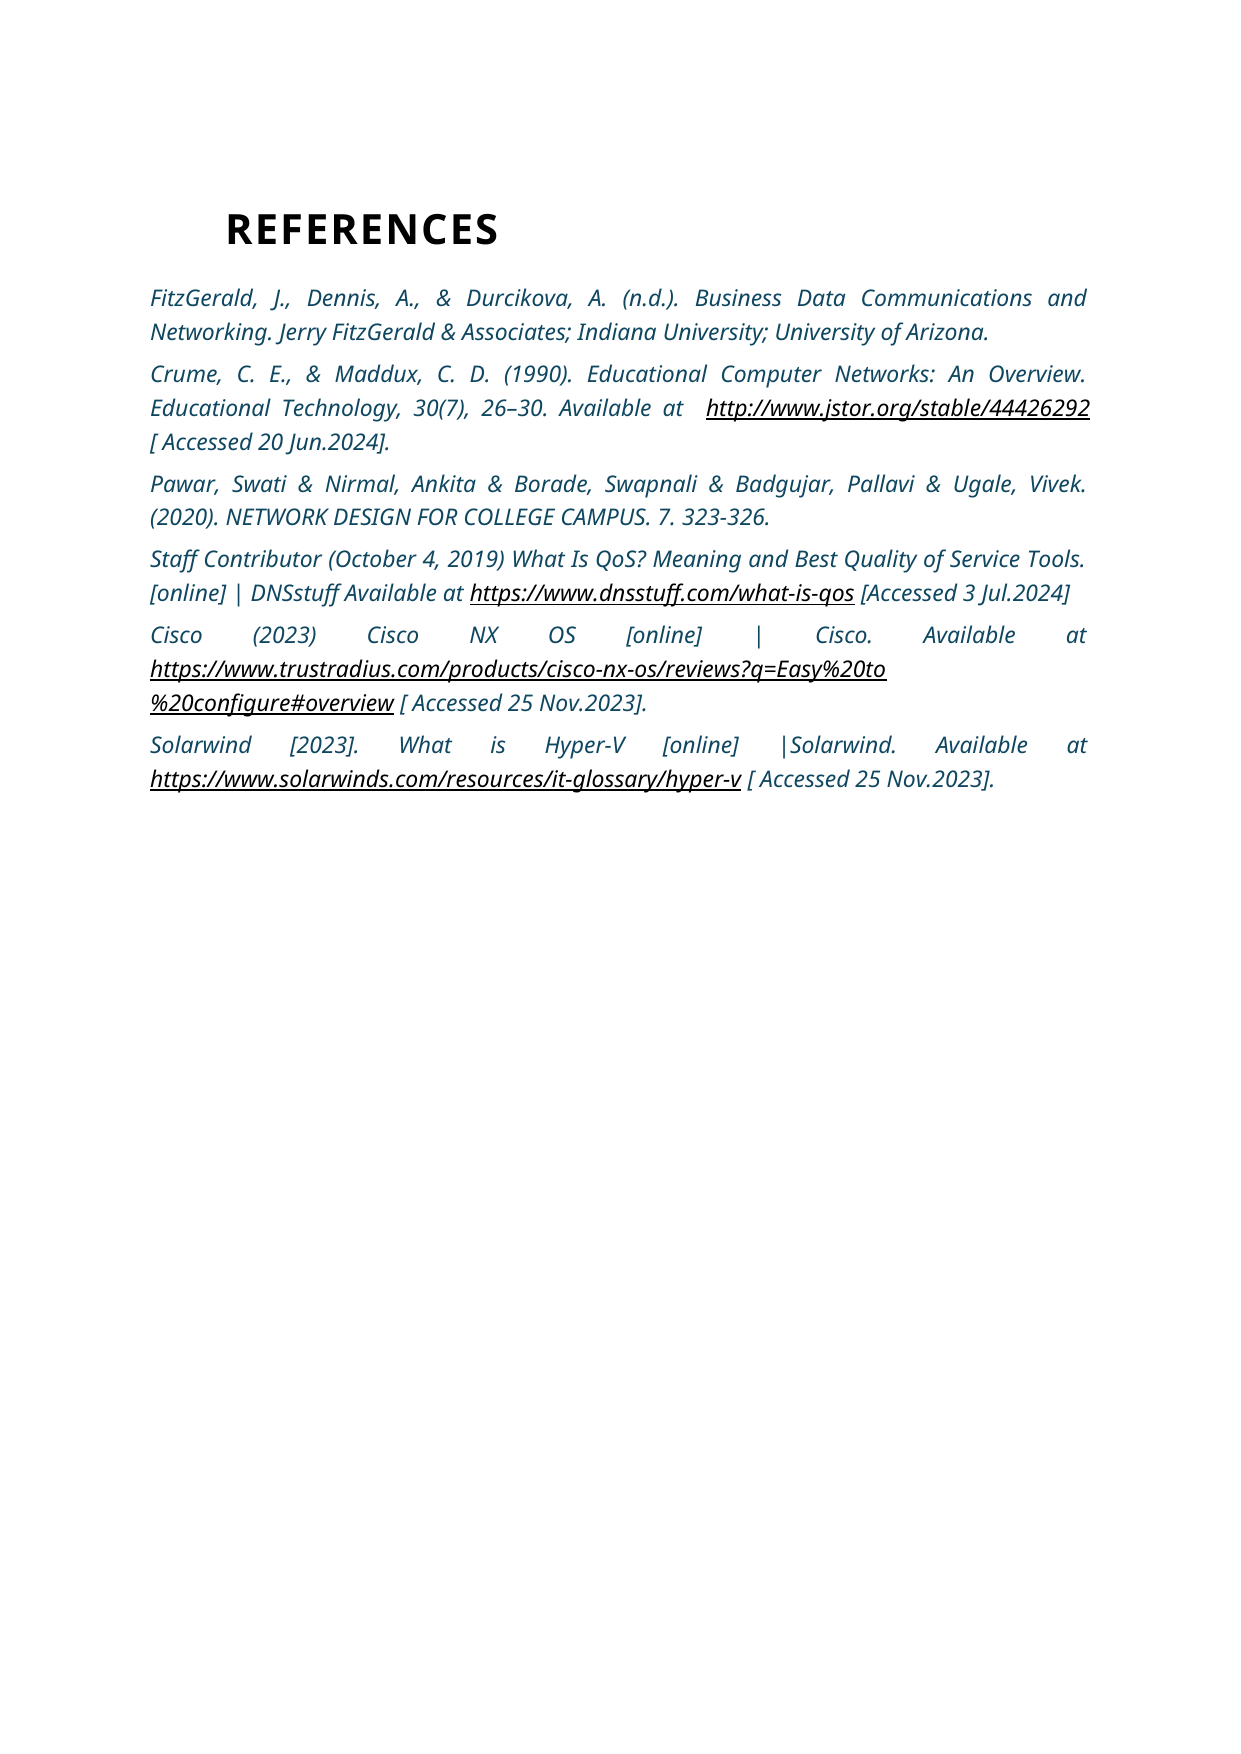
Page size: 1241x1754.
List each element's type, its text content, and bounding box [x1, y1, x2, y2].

subtitle Pawar, Swati & Nirmal, Ankita & Borade, Swapnali & Badgujar, Pallavi & Ugale, Vivek. (2020). NETWORK DESIGN FOR COLLEGE CAMPUS. 7. 323-326. [150, 467, 1090, 532]
subtitle Cisco (2023) Cisco NX OS [online] | Cisco. Available at https://www.trustradius.com/products/cisco-nx-os/reviews?q=Easy%20to%20configure#overview [ Accessed 25 Nov.2023]. [150, 619, 1090, 718]
subtitle FitzGerald, J., Dennis, A., & Durcikova, A. (n.d.). Business Data Communications and Networking. Jerry FitzGerald & Associates; Indiana University; University of Arizona. [150, 282, 1090, 347]
subtitle REFERENCES [225, 200, 1090, 257]
subtitle Solarwind [2023]. What is Hyper-V [online] |Solarwind. Available at https://www.solarwinds.com/resources/it-glossary/hyper-v [ Accessed 25 Nov.2023]. [150, 729, 1090, 794]
subtitle Staff Contributor (October 4, 2019) What Is QoS? Meaning and Best Quality of Service Tools.[online] | DNSstuff Available at https://www.dnsstuff.com/what-is-qos [Accessed 3 Jul.2024] [150, 543, 1090, 608]
subtitle Crume, C. E., & Maddux, C. D. (1990). Educational Computer Networks: An Overview. Educational Technology, 30(7), 26–30. Available at http://www.jstor.org/stable/44426292 [ Accessed 20 Jun.2024]. [150, 358, 1090, 457]
